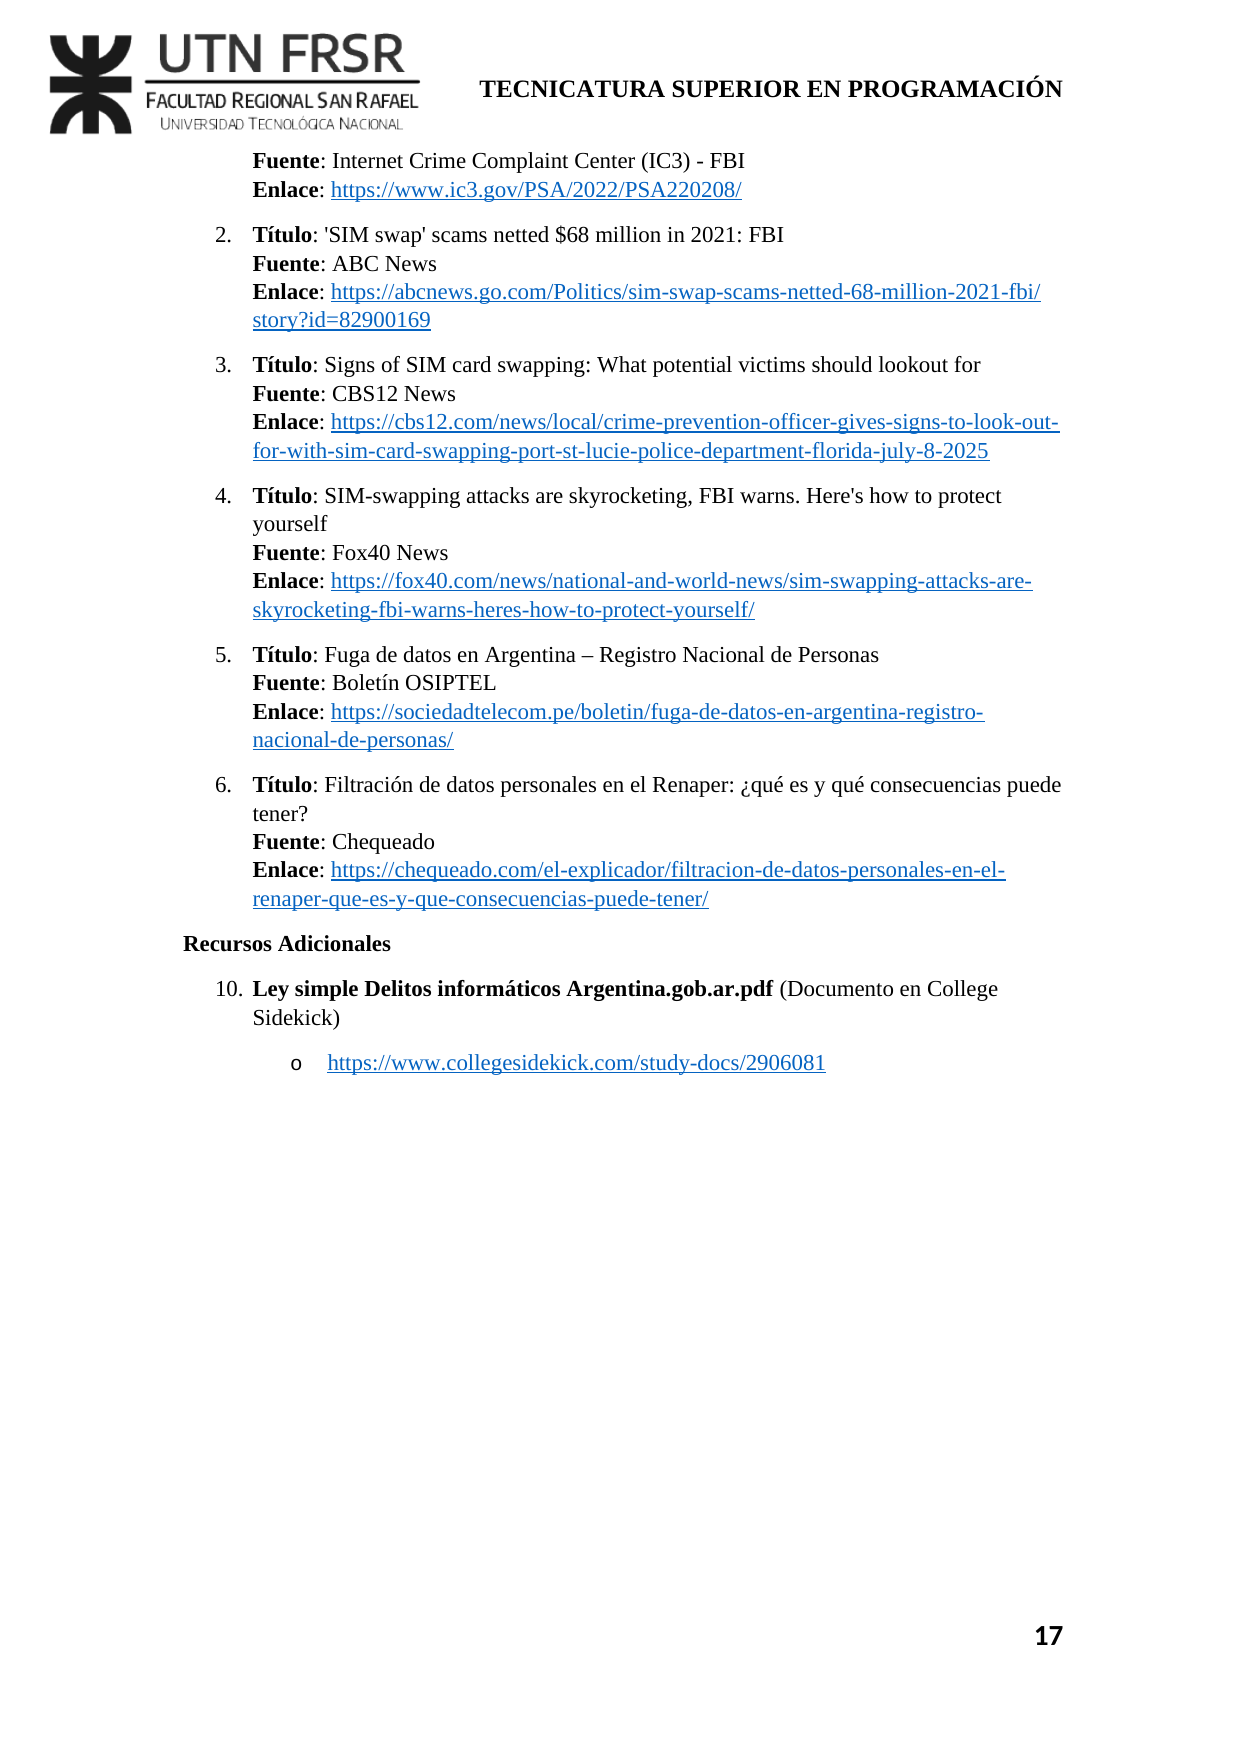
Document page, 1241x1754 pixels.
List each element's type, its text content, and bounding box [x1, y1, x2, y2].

picture [44, 24, 425, 149]
list Título: SIM-swapping attacks are skyrocketing, FBI warns. Here's how to protect yourself Fuente: Fox40 News Enlace: https://fox40.com/news/national-and-world-news/sim-swapping-attacks-are-skyrocketing-fbi-warns-heres-how-to-protect-yourself/ [215, 482, 1063, 622]
text Recursos Adicionales [177, 930, 1063, 956]
list Título: Fuga de datos en Argentina – Registro Nacional de Personas Fuente: Boletín OSIPTEL Enlace: https://sociedadtelecom.pe/boletin/fuga-de-datos-en-argentina-registro-nacional-de-personas/ [215, 641, 1063, 752]
list https://www.collegesidekick.com/study-docs/2906081 [290, 1049, 1063, 1076]
list Título: Signs of SIM card swapping: What potential victims should lookout for Fuente: CBS12 News Enlace: https://cbs12.com/news/local/crime-prevention-officer-gives-signs-to-look-out-for-with-sim-card-swapping-port-st-lucie-police-department-florida-july-8-2025 [215, 352, 1063, 463]
list Título: Filtración de datos personales en el Renaper: ¿qué es y qué consecuencias puede tener? Fuente: Chequeado Enlace: https://chequeado.com/el-explicador/filtracion-de-datos-personales-en-el-renaper-que-es-y-que-consecuencias-puede-tener/ [215, 771, 1063, 911]
list Ley simple Delitos informáticos Argentina.gob.ar.pdf (Documento en College Sidekick) [215, 975, 1063, 1030]
list Título: 'SIM swap' scams netted $68 million in 2021: FBI Fuente: ABC News Enlace: https://abcnews.go.com/Politics/sim-swap-scams-netted-68-million-2021-fbi/story?id=82900169 [215, 221, 1063, 333]
